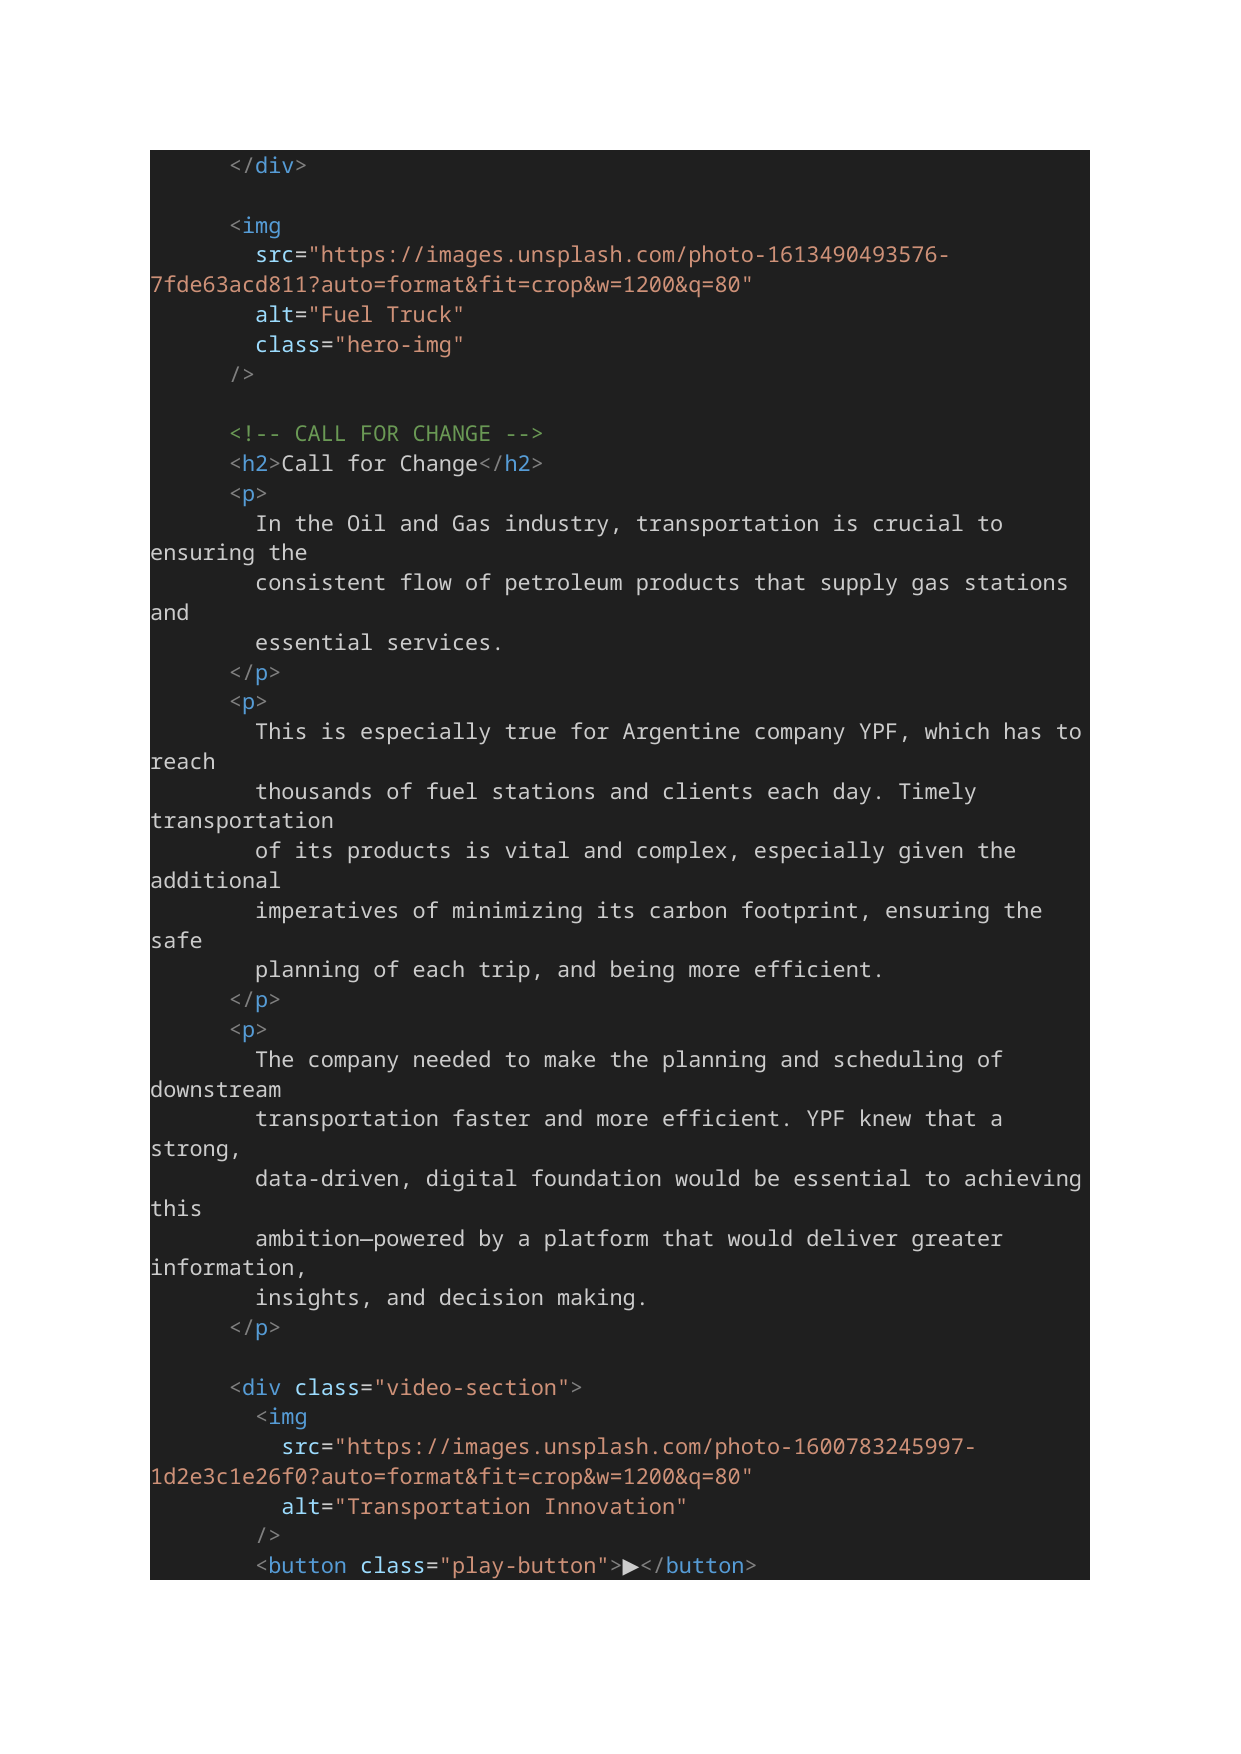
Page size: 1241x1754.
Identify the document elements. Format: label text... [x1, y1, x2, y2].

text essential services. [150, 627, 1090, 656]
text /> [150, 1520, 1090, 1550]
text This is especially true for Argentine company YPF, which has to reach [150, 716, 1090, 776]
text /> [150, 358, 1090, 388]
text class="hero-img" [150, 329, 1090, 358]
text alt="Fuel Truck" [150, 299, 1090, 329]
text insights, and decision making. [150, 1282, 1090, 1312]
text The company needed to make the planning and scheduling of downstream [150, 1044, 1090, 1103]
text alt="Transportation Innovation" [150, 1491, 1090, 1520]
text <h2>Call for Change</h2> [150, 448, 1090, 478]
text <p> [150, 478, 1090, 507]
text </p> [150, 1312, 1090, 1342]
text <p> [150, 1014, 1090, 1044]
text <!-- CALL FOR CHANGE --> [150, 418, 1090, 448]
text src="https://images.unsplash.com/photo-1600783245997-1d2e3c1e26f0?auto=format&fit=crop&w=1200&q=80" [150, 1431, 1090, 1491]
text <div class="video-section"> [150, 1371, 1090, 1401]
text transportation faster and more efficient. YPF knew that a strong, [150, 1103, 1090, 1163]
text consistent flow of petroleum products that supply gas stations and [150, 567, 1090, 627]
text </p> [150, 984, 1090, 1014]
text thousands of fuel stations and clients each day. Timely transportation [150, 776, 1090, 835]
text In the Oil and Gas industry, transportation is crucial to ensuring the [150, 507, 1090, 567]
text src="https://images.unsplash.com/photo-1613490493576-7fde63acd811?auto=format&fit=crop&w=1200&q=80" [150, 239, 1090, 299]
text ambition—powered by a platform that would deliver greater information, [150, 1222, 1090, 1282]
text <p> [150, 686, 1090, 716]
text </p> [150, 656, 1090, 686]
text <img [150, 209, 1090, 239]
text planning of each trip, and being more efficient. [150, 954, 1090, 984]
text of its products is vital and complex, especially given the additional [150, 835, 1090, 895]
text data-driven, digital foundation would be essential to achieving this [150, 1163, 1090, 1222]
text imperatives of minimizing its carbon footprint, ensuring the safe [150, 895, 1090, 954]
text <img [150, 1401, 1090, 1431]
text </div> [150, 150, 1090, 180]
text <button class="play-button">▶</button> [150, 1550, 1090, 1580]
